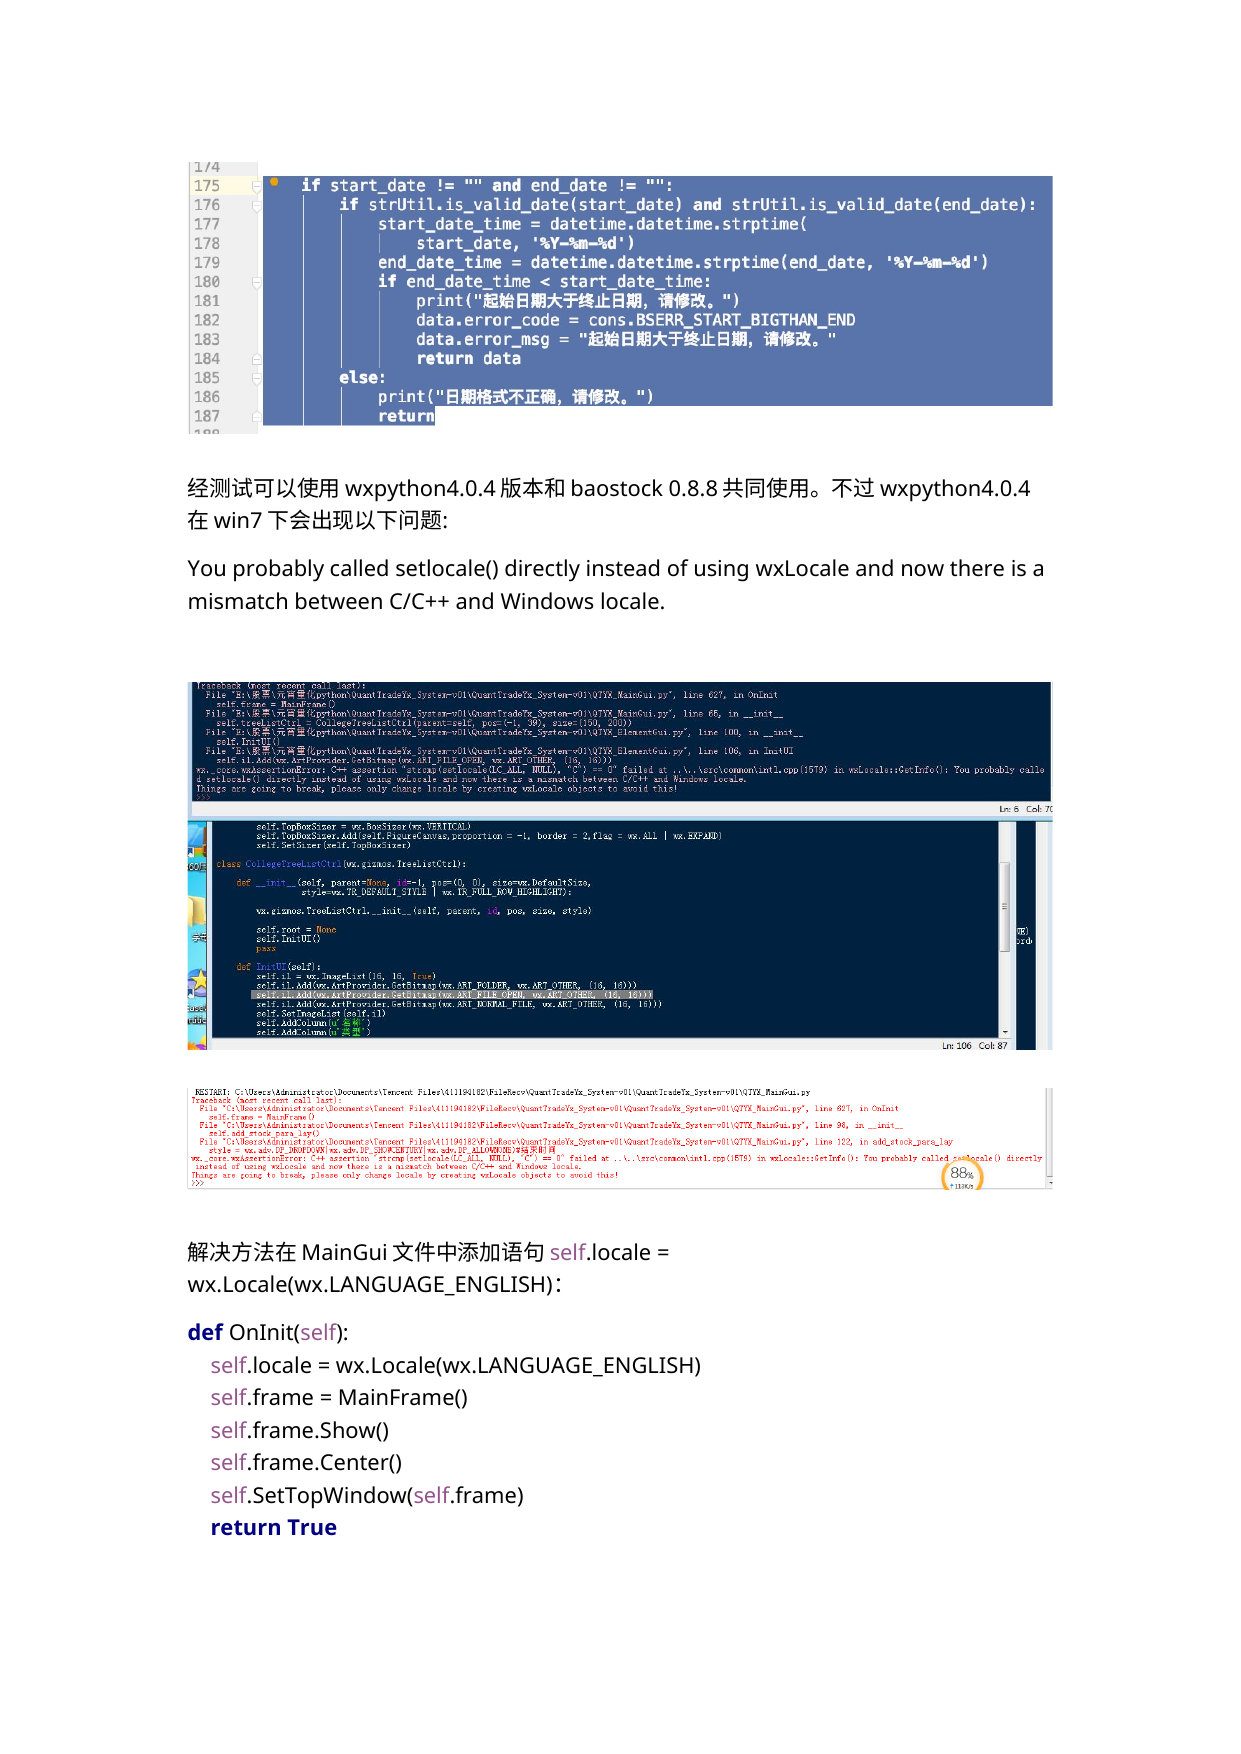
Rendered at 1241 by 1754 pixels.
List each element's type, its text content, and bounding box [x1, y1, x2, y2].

picture [187, 1088, 1053, 1190]
text def OnInit(self): self.locale = wx.Locale(wx.LANGUAGE_ENGLISH) self.frame = MainFrame() self.frame.Show() self.frame.Center() self.SetTopWindow(self.frame) return True [187, 1316, 1053, 1543]
picture [187, 682, 1053, 1050]
text You probably called setlocale() directly instead of using wxLocale and now there is a mismatch between C/C++ and Windows locale. [187, 552, 1053, 617]
picture [187, 162, 1053, 434]
text 经测试可以使用wxpython4.0.4版本和baostock 0.8.8共同使用。不过wxpython4.0.4在win7下会出现以下问题: [187, 471, 1053, 536]
text 解决方法在MainGui文件中添加语句self.locale = wx.Locale(wx.LANGUAGE_ENGLISH)： [187, 1234, 1053, 1299]
